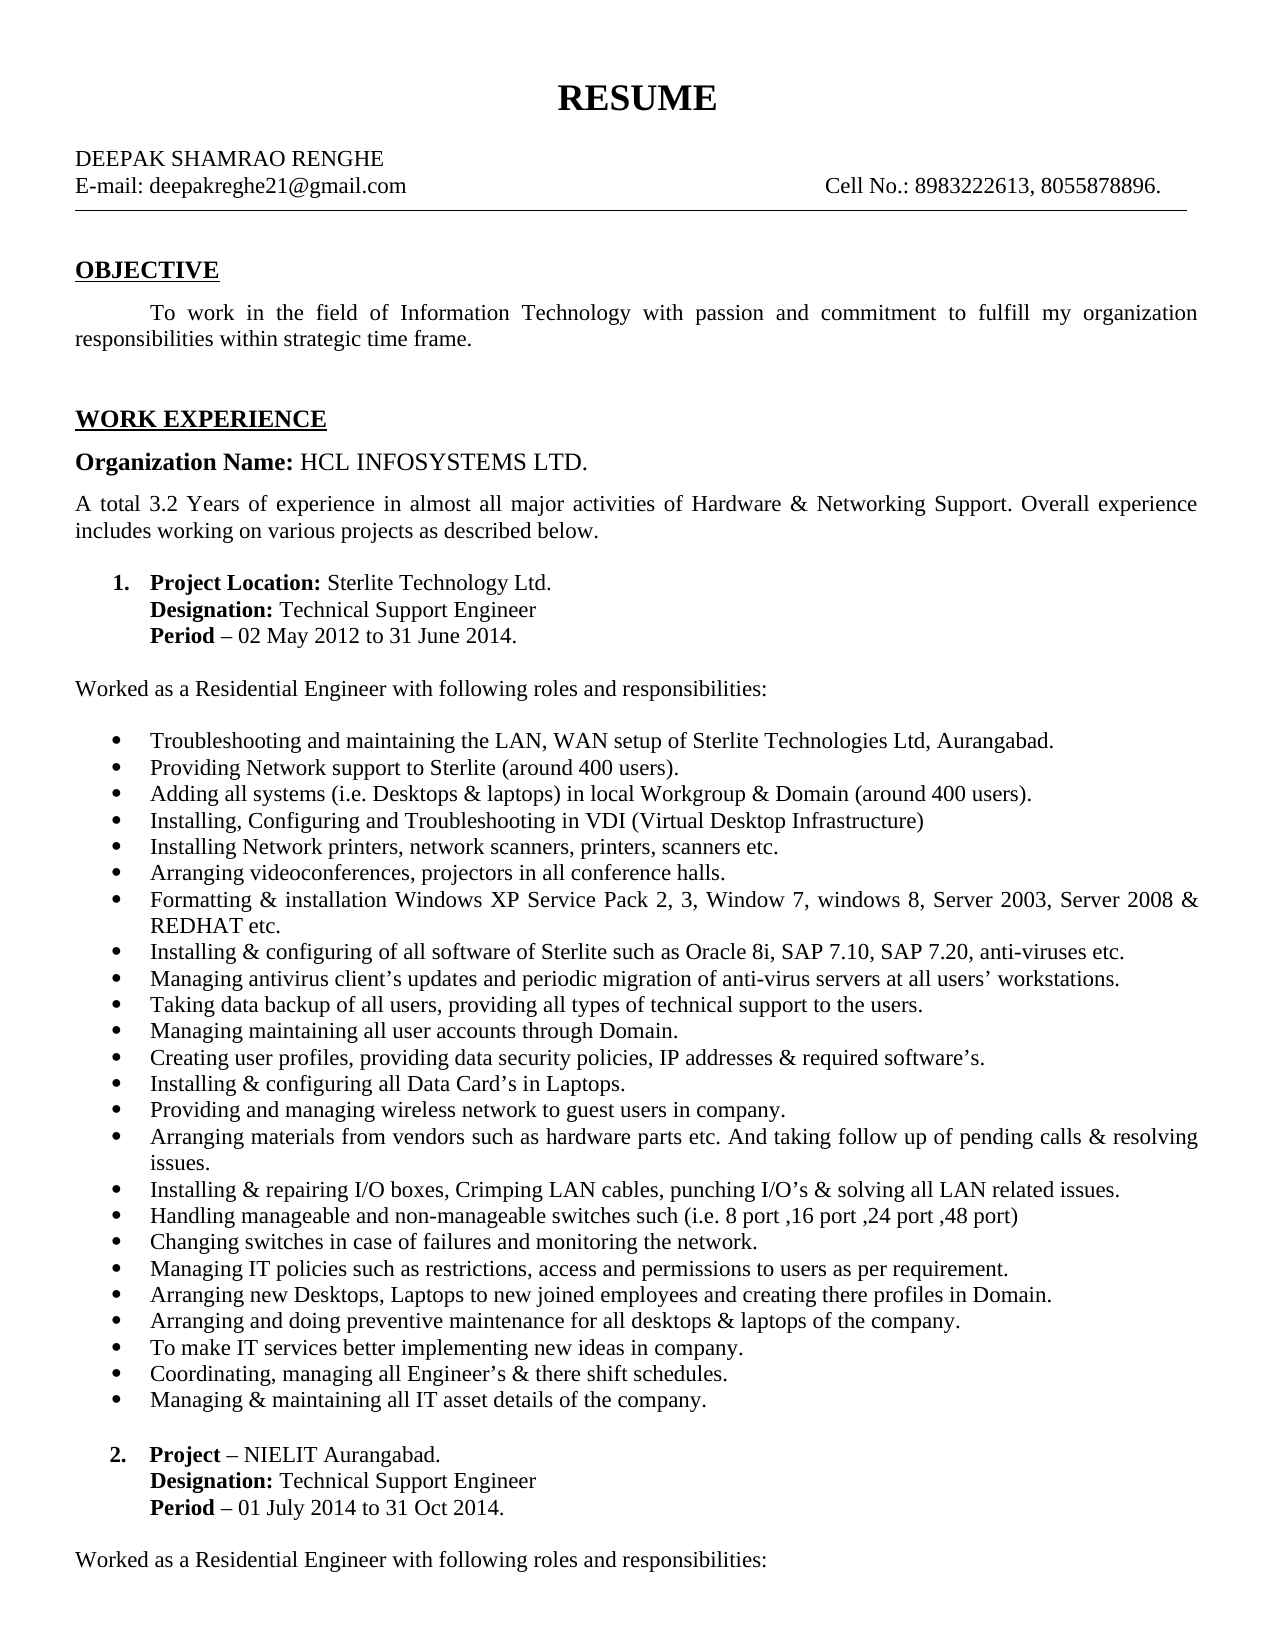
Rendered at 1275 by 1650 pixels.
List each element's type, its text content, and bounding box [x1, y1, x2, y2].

list Installing, Configuring and Troubleshooting in VDI (Virtual Desktop Infrastructure) [112, 807, 1200, 833]
list Arranging new Desktops, Laptops to new joined employees and creating there profiles in Domain. [112, 1281, 1200, 1307]
list Project Location: Sterlite Technology Ltd. [112, 569, 1200, 596]
text Work Experience [75, 404, 1200, 433]
list Taking data backup of all users, providing all types of technical support to the users. [112, 991, 1200, 1017]
list Providing and managing wireless network to guest users in company. [112, 1097, 1200, 1123]
text E-mail: deepakreghe21@gmail.com Cell No.: 8983222613, 8055878896. [75, 172, 1200, 198]
list Installing & repairing I/O boxes, Crimping LAN cables, punching I/O’s & solving all LAN related issues. [112, 1176, 1200, 1202]
list Arranging videoconferences, projectors in all conference halls. [112, 859, 1200, 886]
text Worked as a Residential Engineer with following roles and responsibilities: [75, 675, 1200, 701]
list Coordinating, managing all Engineer’s & there shift schedules. [112, 1360, 1200, 1386]
list Creating user profiles, providing data security policies, IP addresses & required software’s. [112, 1044, 1200, 1070]
text Objective [75, 256, 1200, 284]
list Managing & maintaining all IT asset details of the company. [112, 1386, 1200, 1413]
text Worked as a Residential Engineer with following roles and responsibilities: [75, 1546, 1200, 1573]
text Organization Name: HCL INFOSYSTEMS LTD. [75, 447, 1200, 476]
text A total 3.2 Years of experience in almost all major activities of Hardware & Networking Support. Overall experience includes working on various projects as described below. [75, 490, 1200, 543]
list Arranging and doing preventive maintenance for all desktops & laptops of the company. [112, 1307, 1200, 1334]
list Adding all systems (i.e. Desktops & laptops) in local Workgroup & Domain (around 400 users). [112, 780, 1200, 807]
list Arranging materials from vendors such as hardware parts etc. And taking follow up of pending calls & resolving issues. [112, 1123, 1200, 1176]
text Period – 01 July 2014 to 31 Oct 2014. [75, 1493, 1200, 1520]
list Managing IT policies such as restrictions, access and permissions to users as per requirement. [112, 1255, 1200, 1281]
list Troubleshooting and maintaining the LAN, WAN setup of Sterlite Technologies Ltd, Aurangabad. [112, 728, 1200, 754]
text 2. Project – NIELIT Aurangabad. [75, 1441, 1200, 1467]
list Managing maintaining all user accounts through Domain. [112, 1017, 1200, 1044]
text Period – 02 May 2012 to 31 June 2014. [150, 622, 1200, 648]
list Installing & configuring all Data Card’s in Laptops. [112, 1070, 1200, 1097]
list Providing Network support to Sterlite (around 400 users). [112, 754, 1200, 780]
list Handling manageable and non-manageable switches such (i.e. 8 port ,16 port ,24 port ,48 port) [112, 1202, 1200, 1228]
text DEEPAK SHAMRAO RENGHE [75, 145, 1200, 172]
text Designation: Technical Support Engineer [75, 596, 1200, 622]
text To work in the field of Information Technology with passion and commitment to fulfill my organization responsibilities within strategic time frame. [75, 299, 1200, 351]
list To make IT services better implementing new ideas in company. [112, 1334, 1200, 1360]
list Managing antivirus client’s updates and periodic migration of anti-virus servers at all users’ workstations. [112, 965, 1200, 991]
list Installing Network printers, network scanners, printers, scanners etc. [112, 833, 1200, 859]
list Formatting & installation Windows XP Service Pack 2, 3, Window 7, windows 8, Server 2003, Server 2008 & REDHAT etc. [112, 886, 1200, 938]
list Changing switches in case of failures and monitoring the network. [112, 1228, 1200, 1255]
text Designation: Technical Support Engineer [75, 1467, 1200, 1493]
text Resume [75, 75, 1200, 118]
list Installing & configuring of all software of Sterlite such as Oracle 8i, SAP 7.10, SAP 7.20, anti-viruses etc. [112, 938, 1200, 965]
